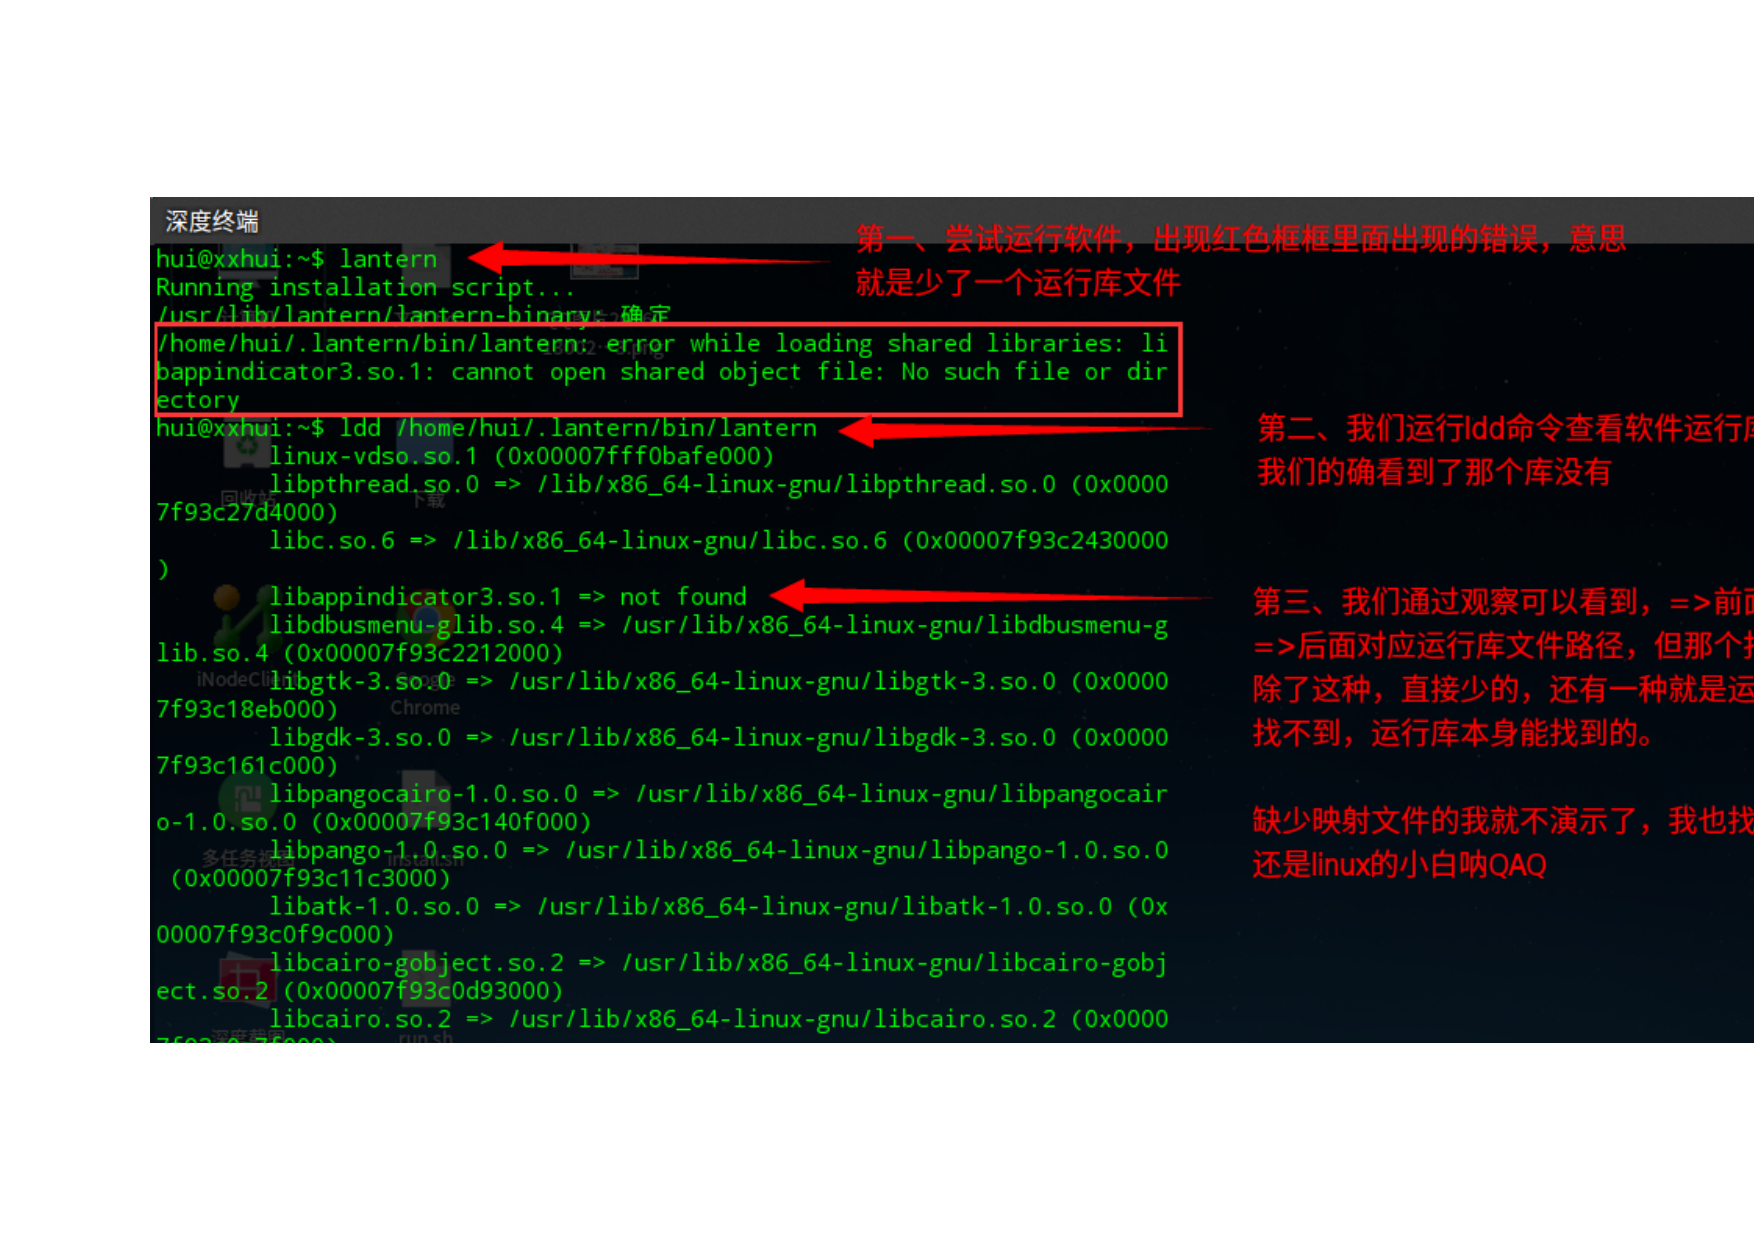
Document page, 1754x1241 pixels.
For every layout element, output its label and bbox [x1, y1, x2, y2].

picture [150, 197, 1754, 1043]
